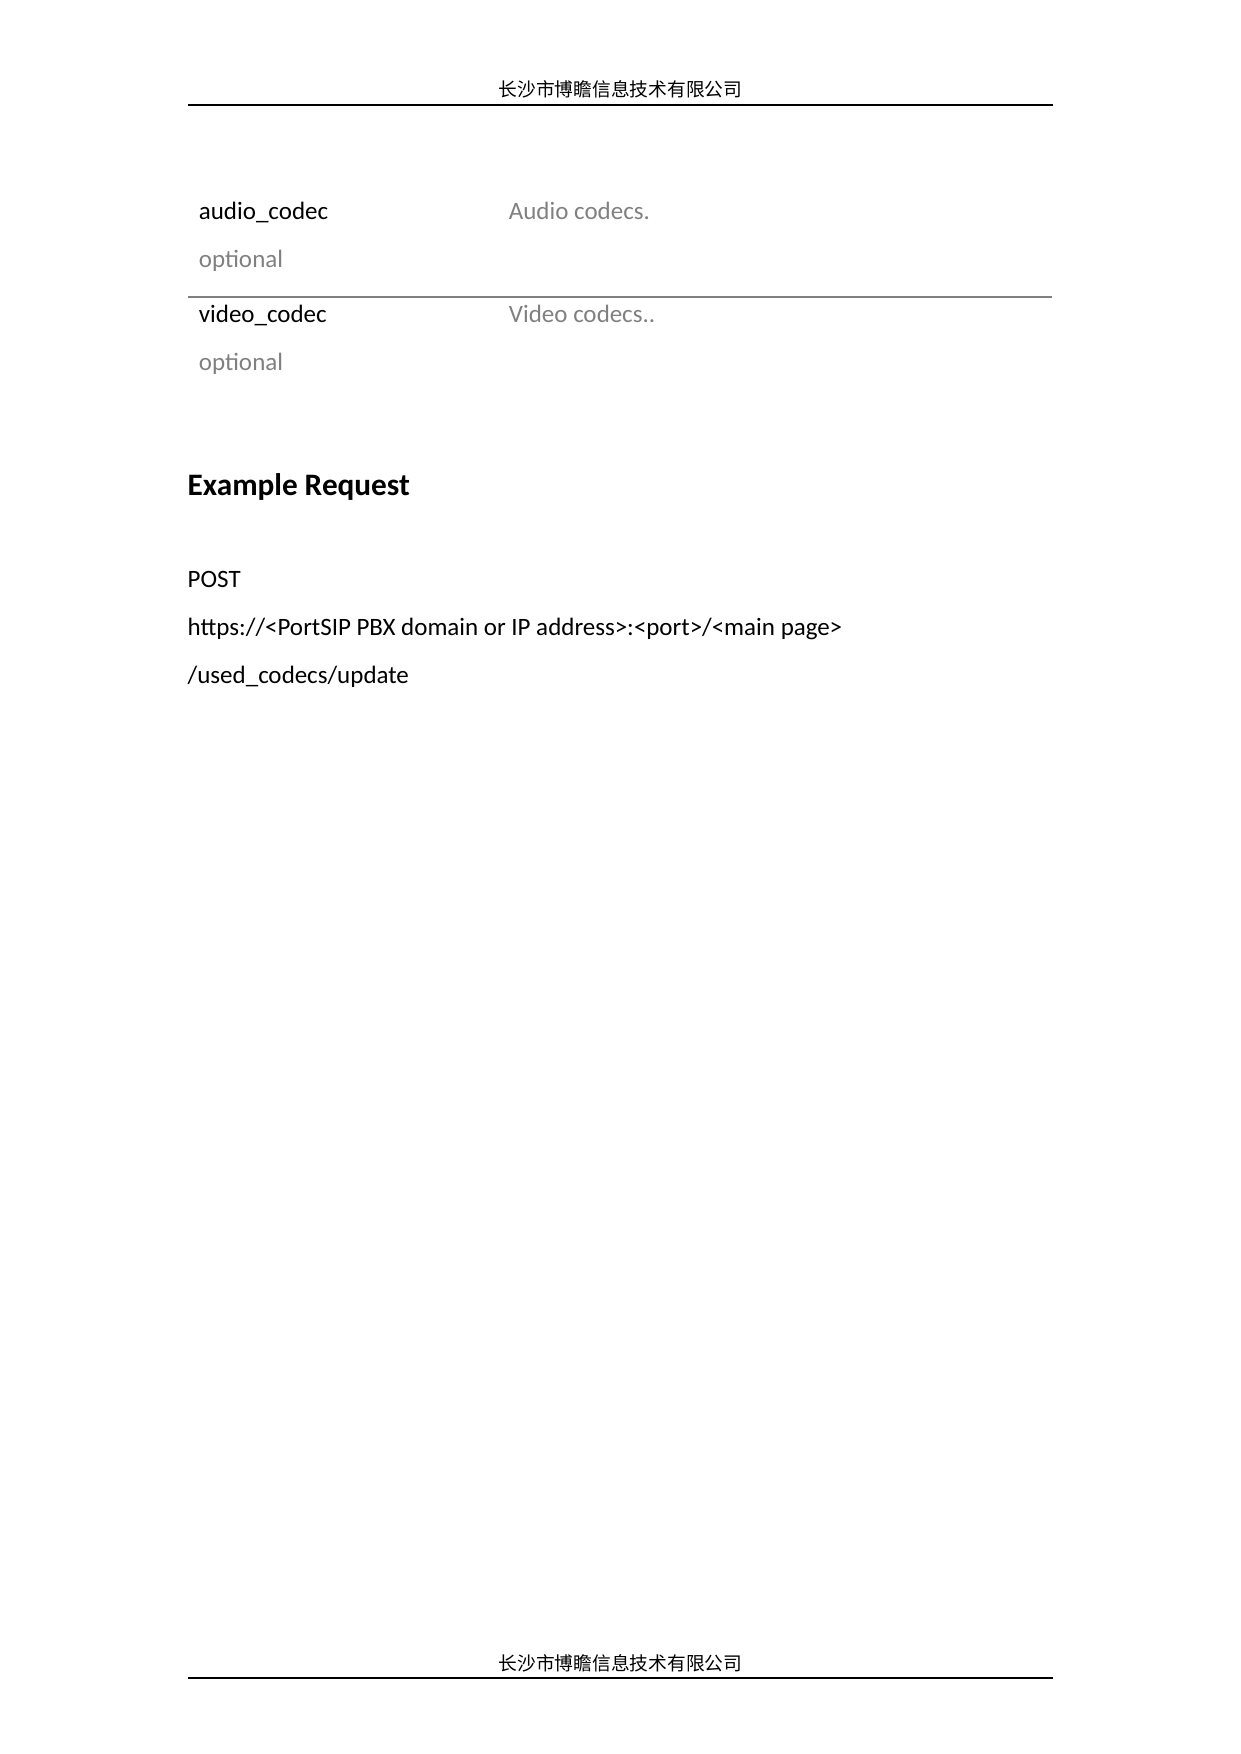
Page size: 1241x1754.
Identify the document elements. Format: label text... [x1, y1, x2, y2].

text POST [187, 563, 1053, 595]
table_cell Video codecs.. [498, 298, 1052, 392]
subtitle Example Request [187, 452, 1053, 517]
text /used_codecs/update [187, 658, 1053, 691]
table_header audio_codec optional [188, 195, 497, 296]
text https://<PortSIP PBX domain or IP address>:<port>/<main page> [187, 610, 1053, 643]
table_cell video_codec optional [188, 298, 497, 392]
table_header Audio codecs. [498, 195, 1052, 296]
